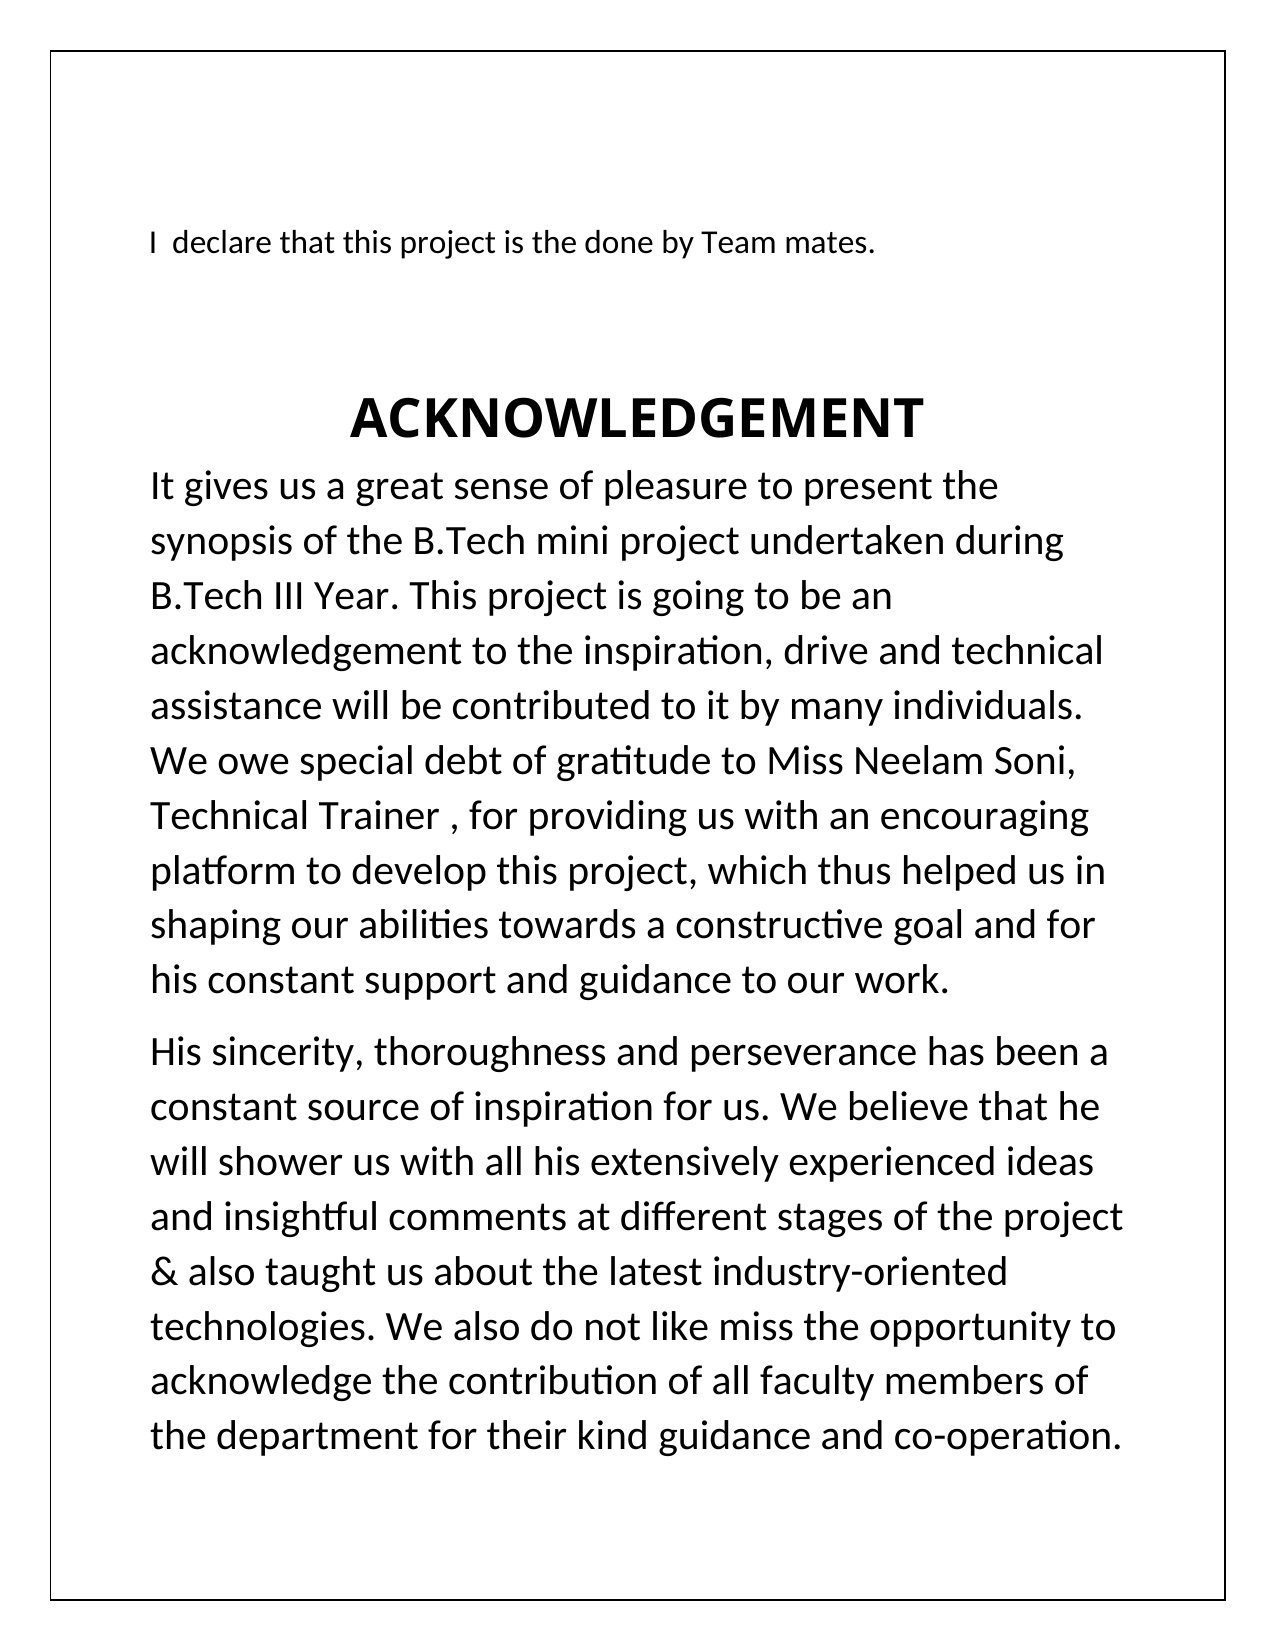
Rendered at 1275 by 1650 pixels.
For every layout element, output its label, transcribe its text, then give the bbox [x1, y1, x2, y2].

text It gives us a great sense of pleasure to present the synopsis of the B.Tech mini project undertaken during B.Tech III Year. This project is going to be an acknowledgement to the inspiration, drive and technical assistance will be contributed to it by many individuals. We owe special debt of gratitude to Miss Neelam Soni, Technical Trainer , for providing us with an encouraging platform to develop this project, which thus helped us in shaping our abilities towards a constructive goal and for his constant support and guidance to our work. [150, 459, 1126, 1004]
text His sincerity, thoroughness and perseverance has been a constant source of inspiration for us. We believe that he will shower us with all his extensively experienced ideas and insightful comments at different stages of the project & also taught us about the latest industry-oriented technologies. We also do not like miss the opportunity to acknowledge the contribution of all faculty members of the department for their kind guidance and co-operation. [150, 1025, 1126, 1460]
text I declare that this project is the done by Team mates. [148, 221, 1126, 262]
subtitle ACKNOWLEDGEMENT [150, 380, 1126, 453]
